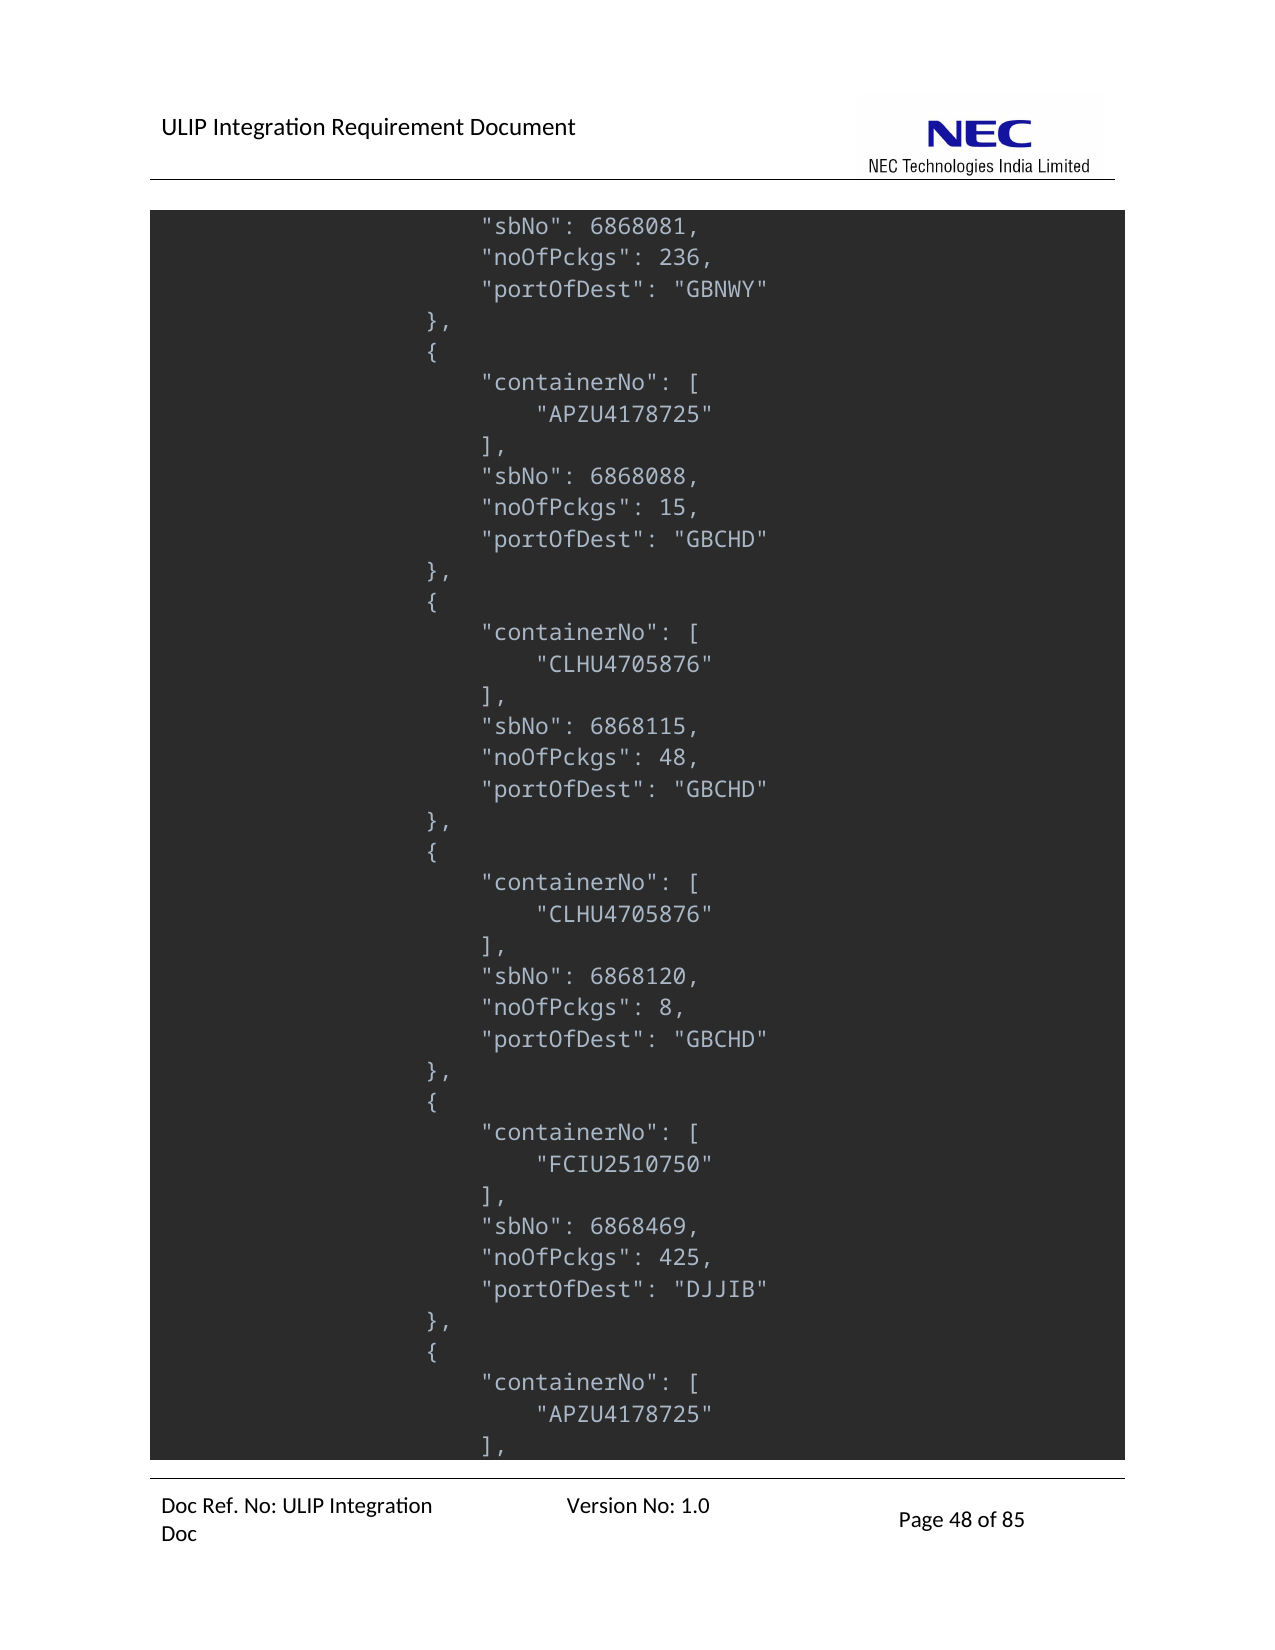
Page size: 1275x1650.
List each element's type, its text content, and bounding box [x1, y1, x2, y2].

text "portOfDest": "GBCHD" [150, 1023, 1125, 1054]
text "containerNo": [ [150, 866, 1125, 898]
text "portOfDest": "DJJIB" [150, 1273, 1125, 1304]
text "noOfPckgs": 48, [150, 741, 1125, 773]
text "containerNo": [ [150, 1116, 1125, 1148]
text "noOfPckgs": 8, [150, 991, 1125, 1023]
text { [150, 1085, 1125, 1116]
text { [150, 835, 1125, 866]
text "sbNo": 6868115, [150, 710, 1125, 741]
text "CLHU4705876" [150, 648, 1125, 679]
text "portOfDest": "GBCHD" [150, 523, 1125, 554]
text "containerNo": [ [150, 1366, 1125, 1398]
text "FCIU2510750" [150, 1148, 1125, 1179]
text "sbNo": 6868088, [150, 460, 1125, 491]
text "containerNo": [ [150, 616, 1125, 648]
text "CLHU4705876" [150, 898, 1125, 929]
text ], [150, 1429, 1125, 1460]
text "APZU4178725" [150, 398, 1125, 429]
text }, [150, 1054, 1125, 1085]
text { [150, 335, 1125, 366]
text ], [150, 929, 1125, 960]
text "containerNo": [ [150, 366, 1125, 398]
text "noOfPckgs": 15, [150, 491, 1125, 523]
text "portOfDest": "GBNWY" [150, 273, 1125, 304]
text "APZU4178725" [150, 1398, 1125, 1429]
text { [150, 585, 1125, 616]
text "noOfPckgs": 425, [150, 1241, 1125, 1273]
text ], [150, 429, 1125, 460]
text "portOfDest": "GBCHD" [150, 773, 1125, 804]
text }, [150, 804, 1125, 835]
text { [150, 1335, 1125, 1366]
text ], [150, 679, 1125, 710]
text }, [150, 554, 1125, 585]
text }, [150, 1304, 1125, 1335]
text "noOfPckgs": 236, [150, 241, 1125, 273]
text "sbNo": 6868081, [150, 210, 1125, 241]
text }, [150, 304, 1125, 335]
text "sbNo": 6868120, [150, 960, 1125, 991]
text ], [150, 1179, 1125, 1210]
text "sbNo": 6868469, [150, 1210, 1125, 1241]
